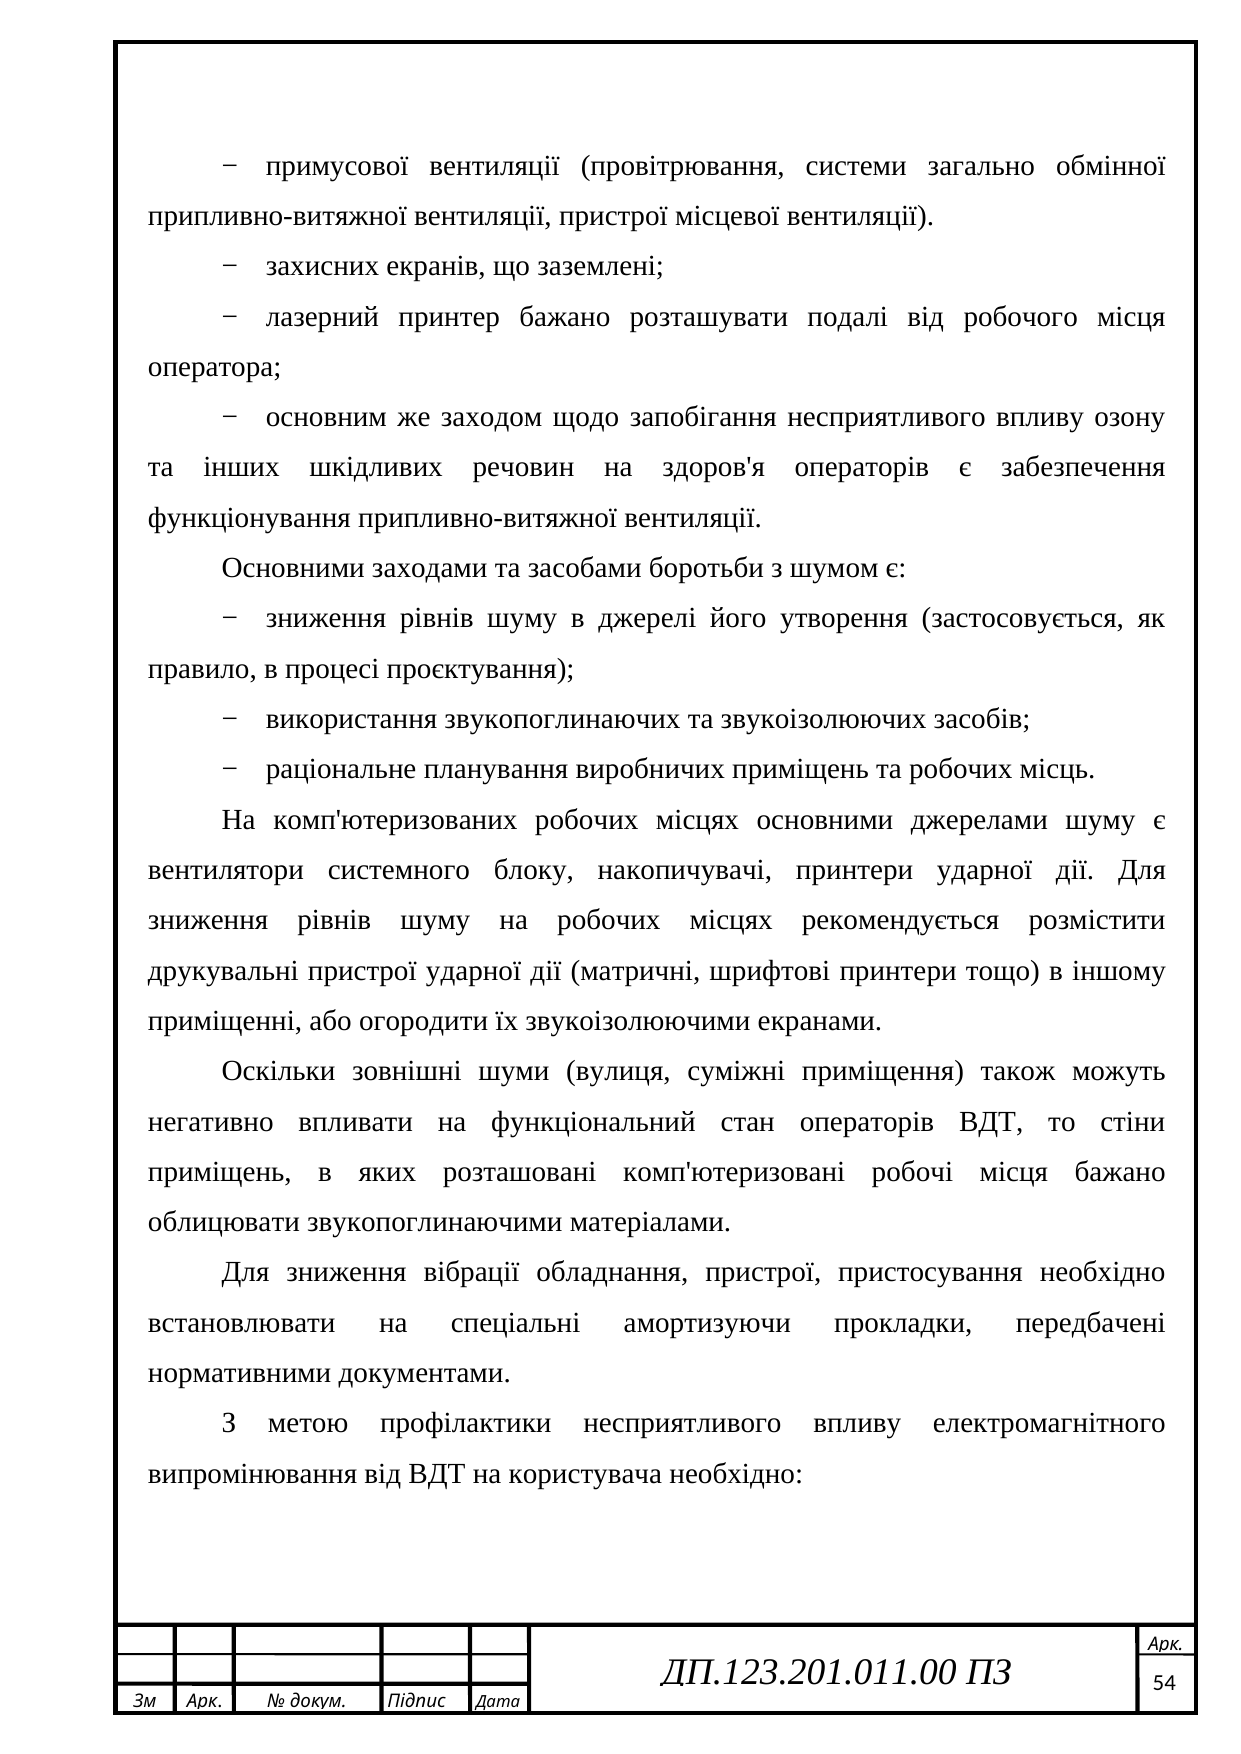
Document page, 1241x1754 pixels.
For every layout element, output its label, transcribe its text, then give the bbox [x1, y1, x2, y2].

text Основними заходами та засобами боротьби з шумом є: [148, 550, 1167, 584]
text − раціональне планування виробничих приміщень та робочих місць. [148, 751, 1167, 785]
text Оскільки зовнішні шуми (вулиця, суміжні приміщення) також можуть негативно впливати на функціональний стан операторів ВДТ, то стіни приміщень, в яких розташовані комп'ютеризовані робочі місця бажано облицювати звукопоглинаючими матеріалами. [148, 1053, 1167, 1238]
text З метою профілактики несприятливого впливу електромагнітного випромінювання від ВДТ на користувача необхідно: [148, 1406, 1167, 1489]
text − лазерний принтер бажано розташувати подалі від робочого місця оператора; [148, 299, 1167, 382]
text Для зниження вібрації обладнання, пристрої, пристосування необхідно встановлювати на спеціальні амортизуючи прокладки, передбачені нормативними документами. [148, 1254, 1167, 1389]
text − основним же заходом щодо запобігання несприятливого впливу озону та інших шкідливих речовин на здоров'я операторів є забезпечення функціонування припливно-витяжної вентиляції. [148, 399, 1167, 533]
text − примусової вентиляції (провітрювання, системи загально обмінної припливно-витяжної вентиляції, пристрої місцевої вентиляції). [148, 148, 1167, 232]
text − використання звукопоглинаючих та звукоізолюючих засобів; [148, 701, 1167, 735]
text − зниження рівнів шуму в джерелі його утворення (застосовується, як правило, в процесі проєктування); [148, 601, 1167, 684]
text − захисних екранів, що заземлені; [148, 248, 1167, 282]
text На комп'ютеризованих робочих місцях основними джерелами шуму є вентилятори системного блоку, накопичувачі, принтери ударної дії. Для зниження рівнів шуму на робочих місцях рекомендується розмістити друкувальні пристрої ударної дії (матричні, шрифтові принтери тощо) в іншому приміщенні, або огородити їх звукоізолюючими екранами. [148, 802, 1167, 1037]
